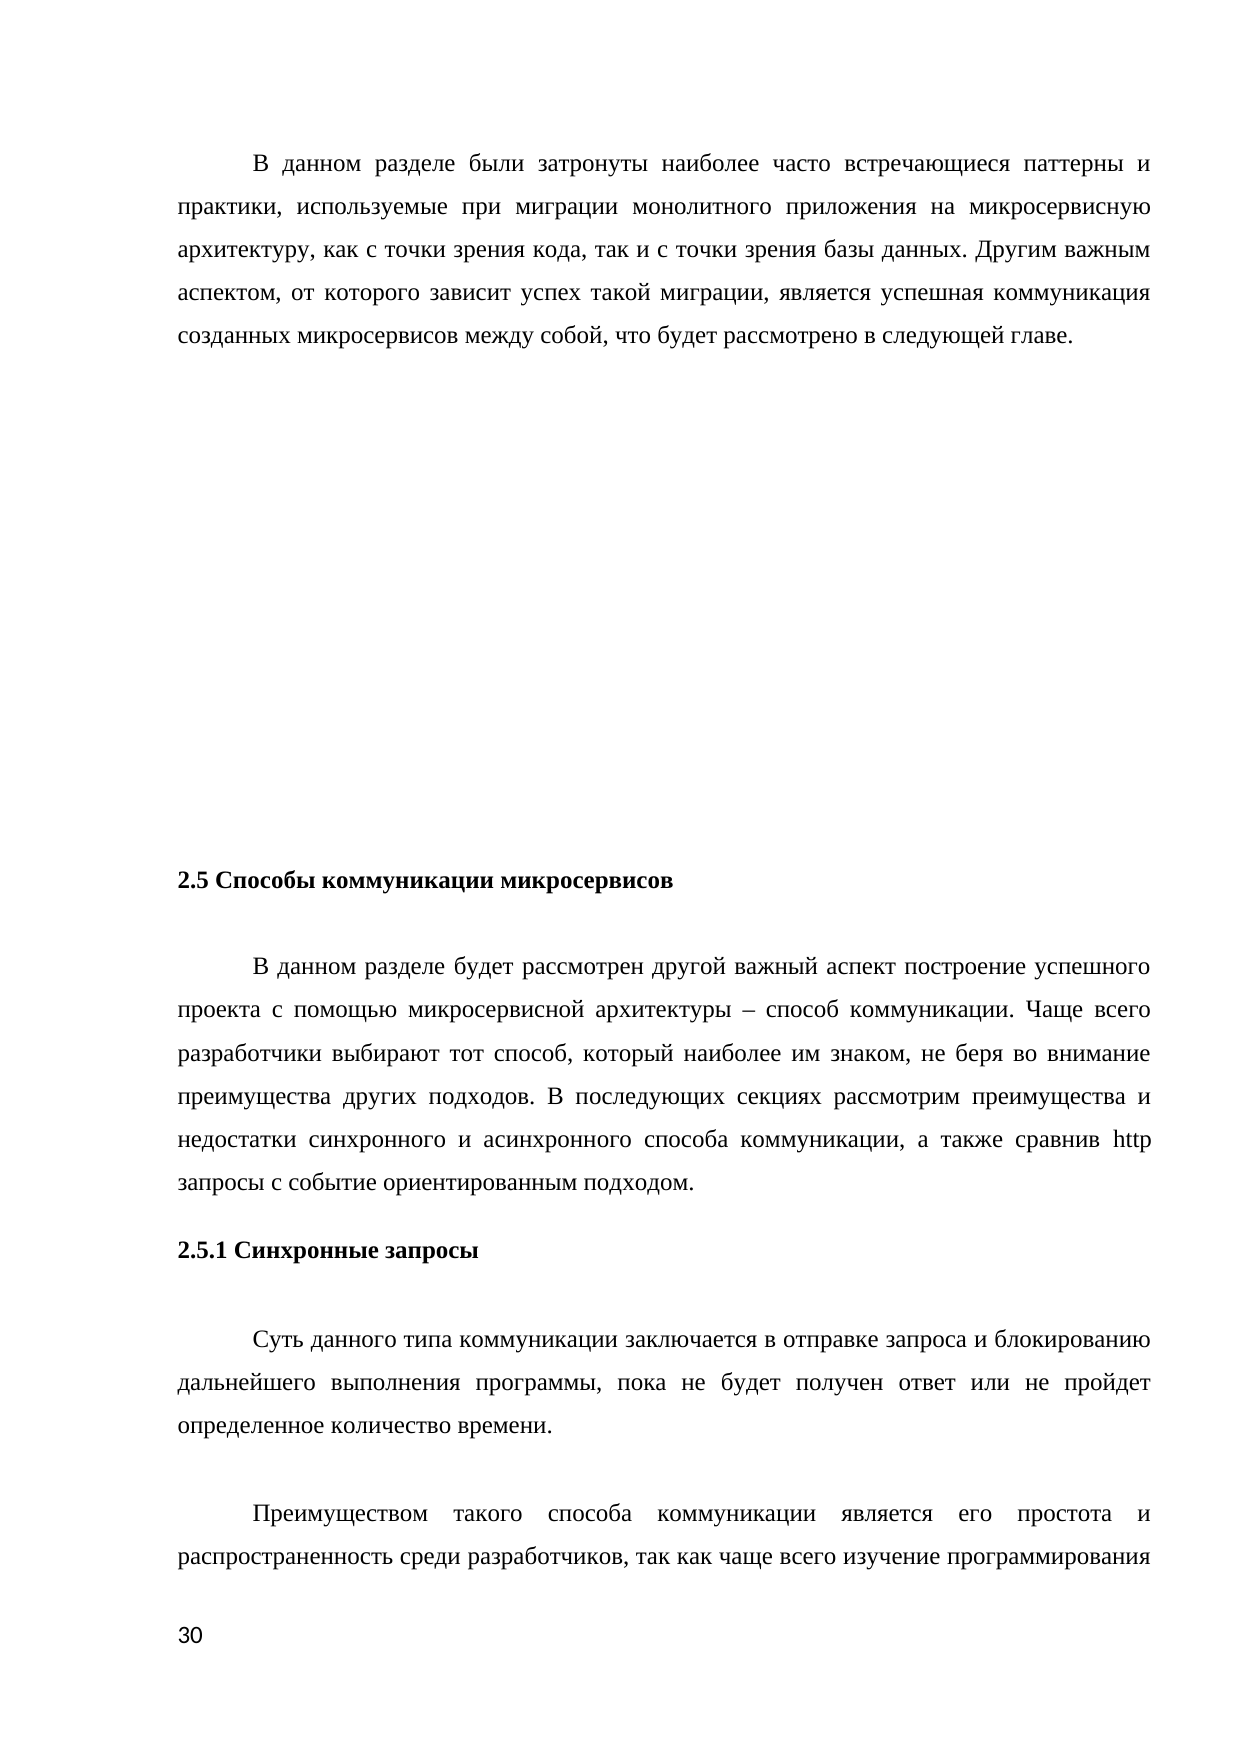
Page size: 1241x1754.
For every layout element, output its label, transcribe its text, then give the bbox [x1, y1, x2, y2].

text Суть данного типа коммуникации заключается в отправке запроса и блокированию дальнейшего выполнения программы, пока не будет получен ответ или не пройдет определенное количество времени. [177, 1324, 1152, 1439]
text В данном разделе были затронуты наиболее часто встречающиеся паттерны и практики, используемые при миграции монолитного приложения на микросервисную архитектуру, как с точки зрения кода, так и с точки зрения базы данных. Другим важным аспектом, от которого зависит успех такой миграции, является успешная коммуникация созданных микросервисов между собой, что будет рассмотрено в следующей главе. [177, 148, 1152, 349]
subtitle 2.5.1 Синхронные запросы [177, 1235, 1152, 1264]
text В данном разделе будет рассмотрен другой важный аспект построение успешного проекта с помощью микросервисной архитектуры – способ коммуникации. Чаще всего разработчики выбирают тот способ, который наиболее им знаком, не беря во внимание преимущества других подходов. В последующих секциях рассмотрим преимущества и недостатки синхронного и асинхронного способа коммуникации, а также сравнив http запросы с событие ориентированным подходом. [177, 908, 1152, 1196]
subtitle 2.5 Способы коммуникации микросервисов [177, 865, 1152, 894]
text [177, 1498, 1152, 1570]
